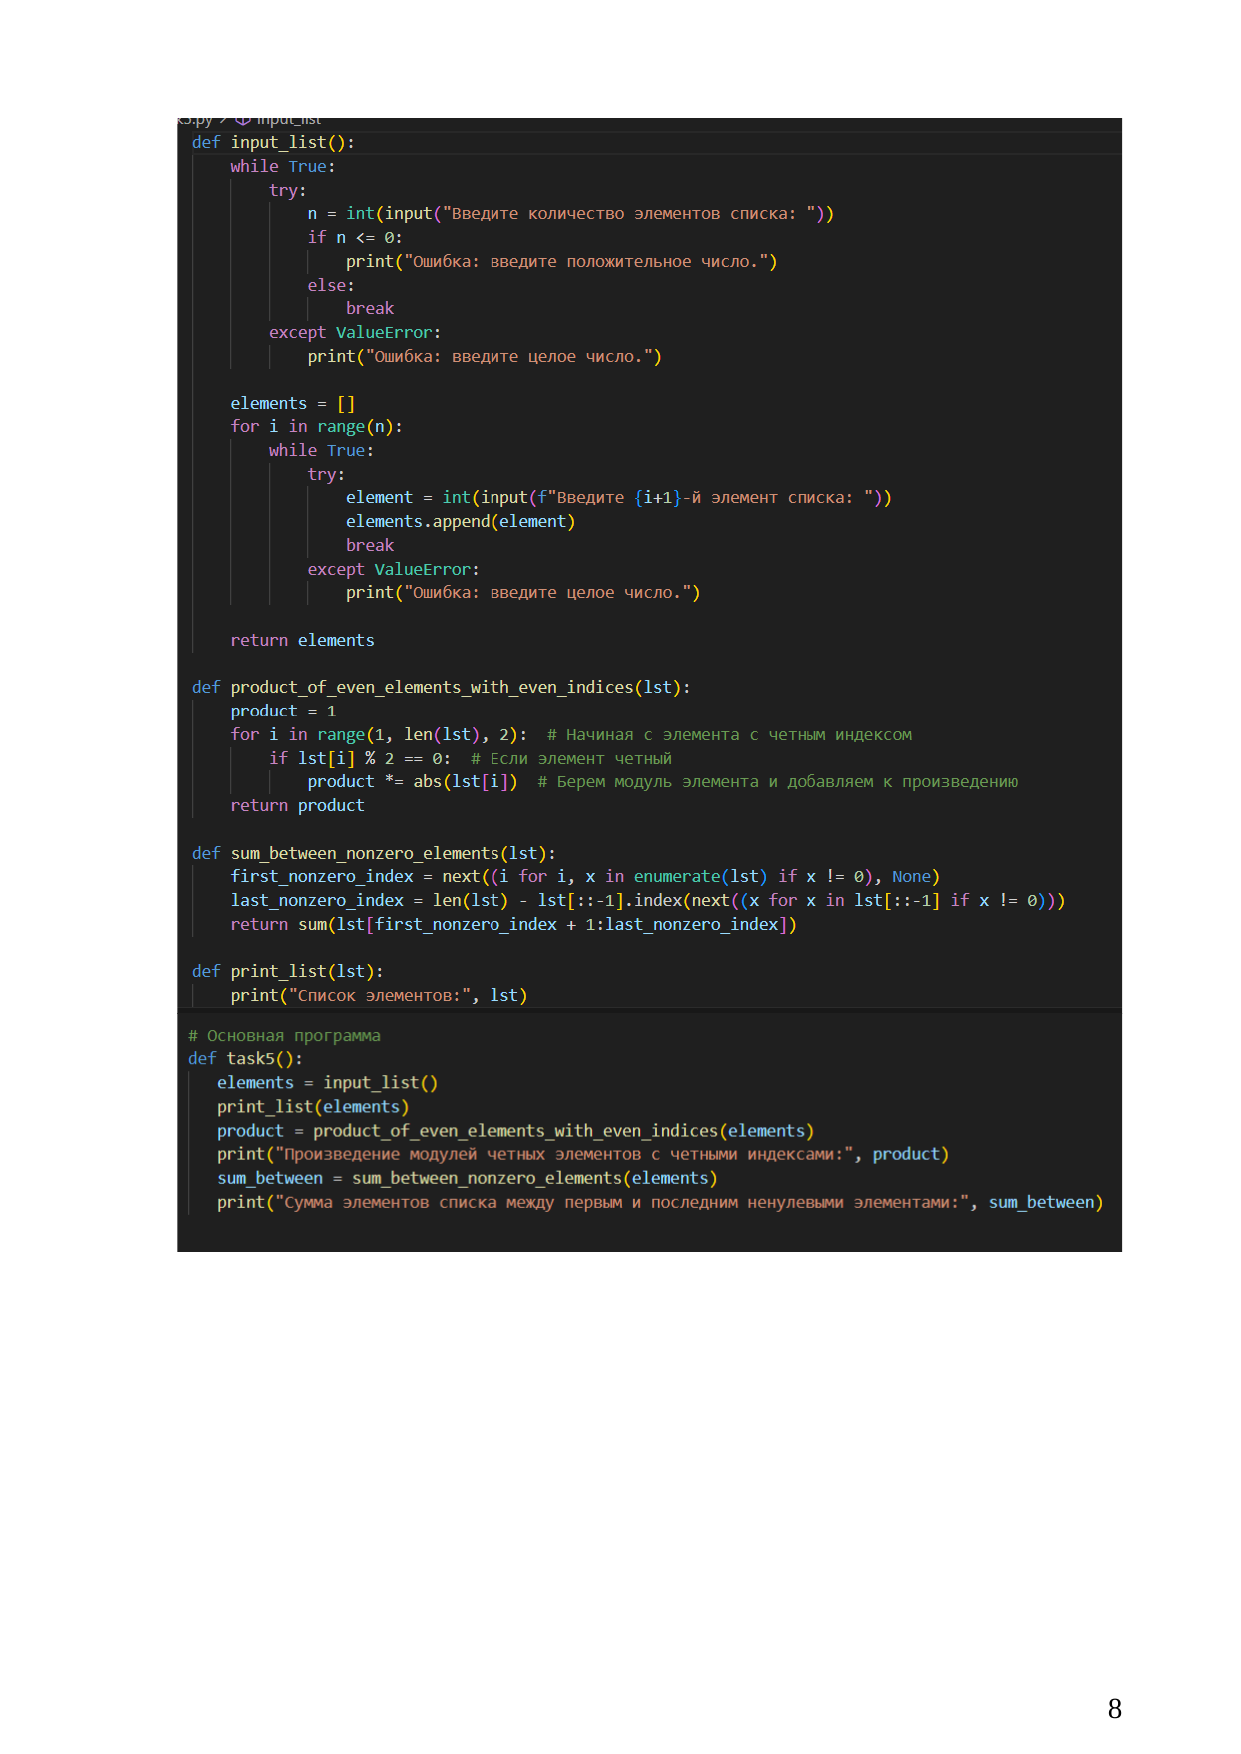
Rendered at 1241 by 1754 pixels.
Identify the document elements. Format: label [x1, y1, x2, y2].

picture [177, 118, 1123, 1252]
